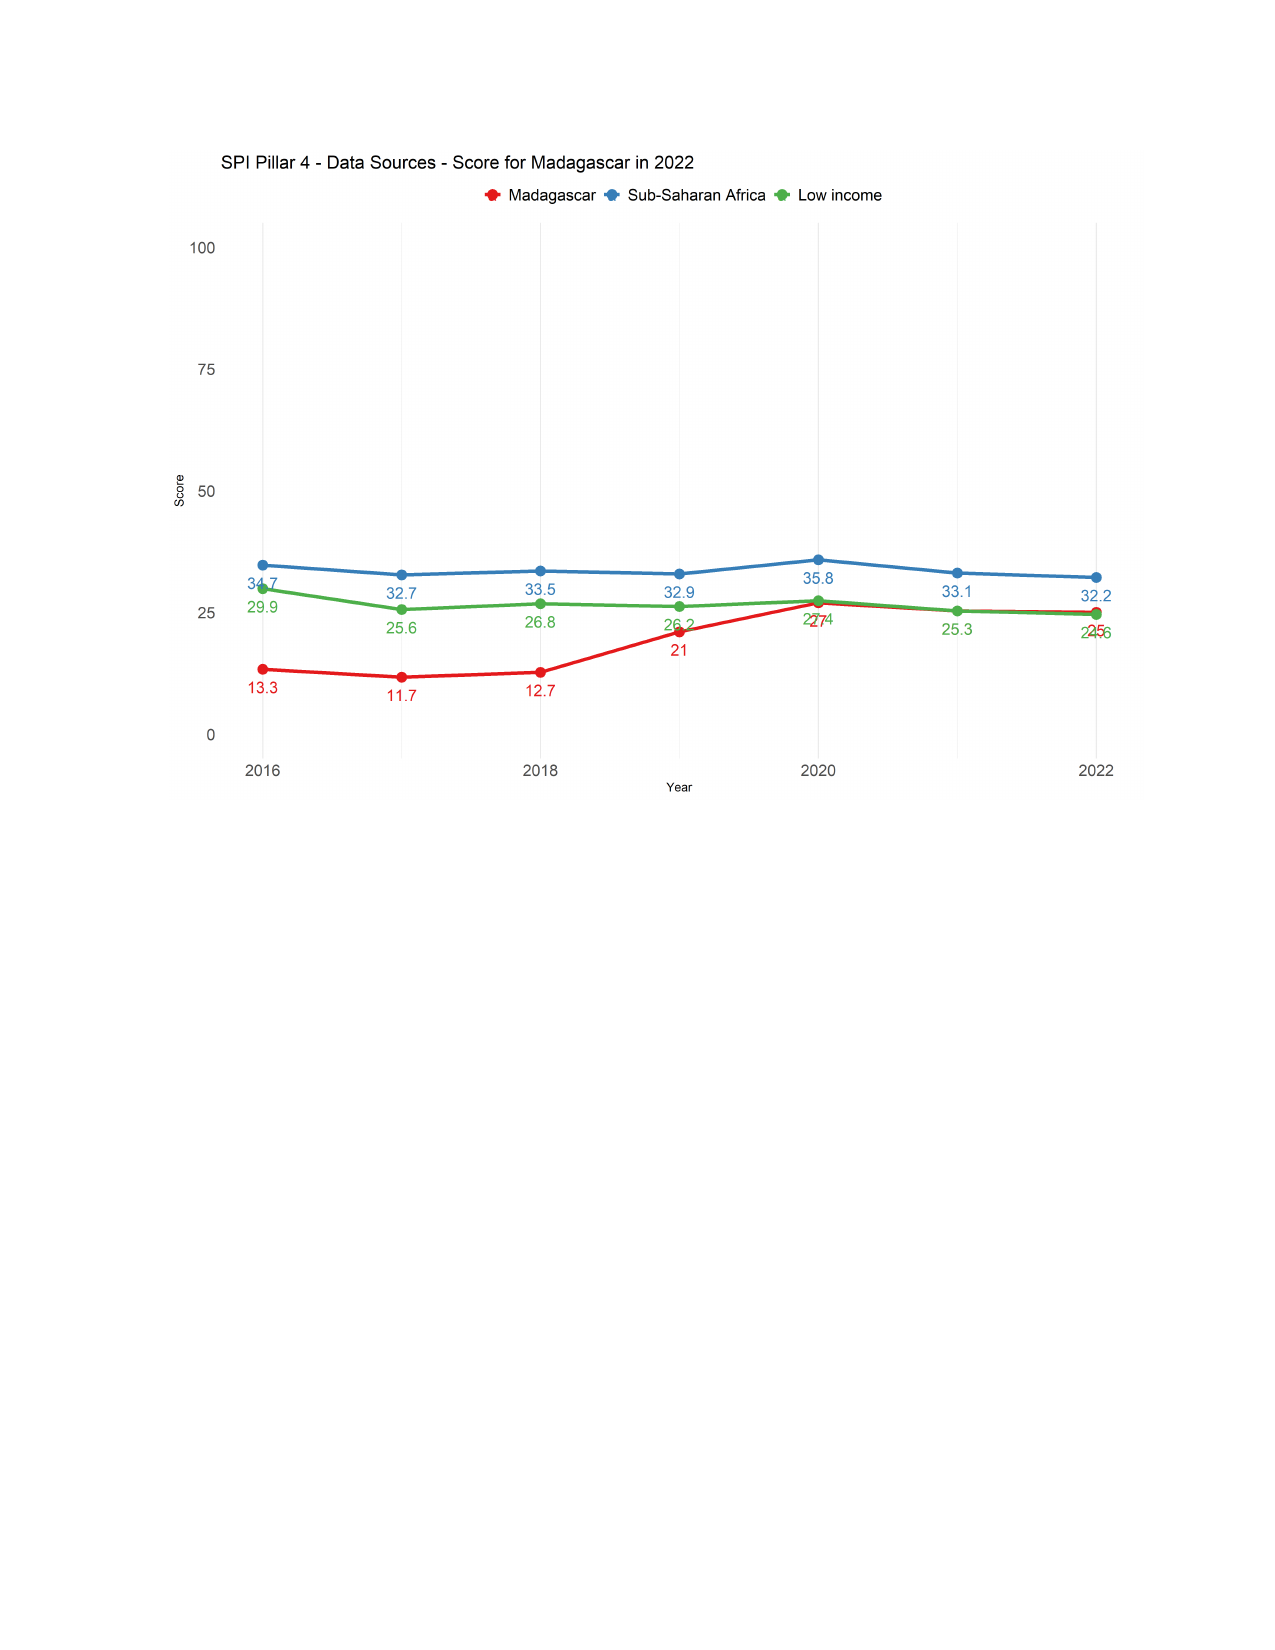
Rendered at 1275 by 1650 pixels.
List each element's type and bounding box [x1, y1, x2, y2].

picture [168, 150, 1144, 800]
